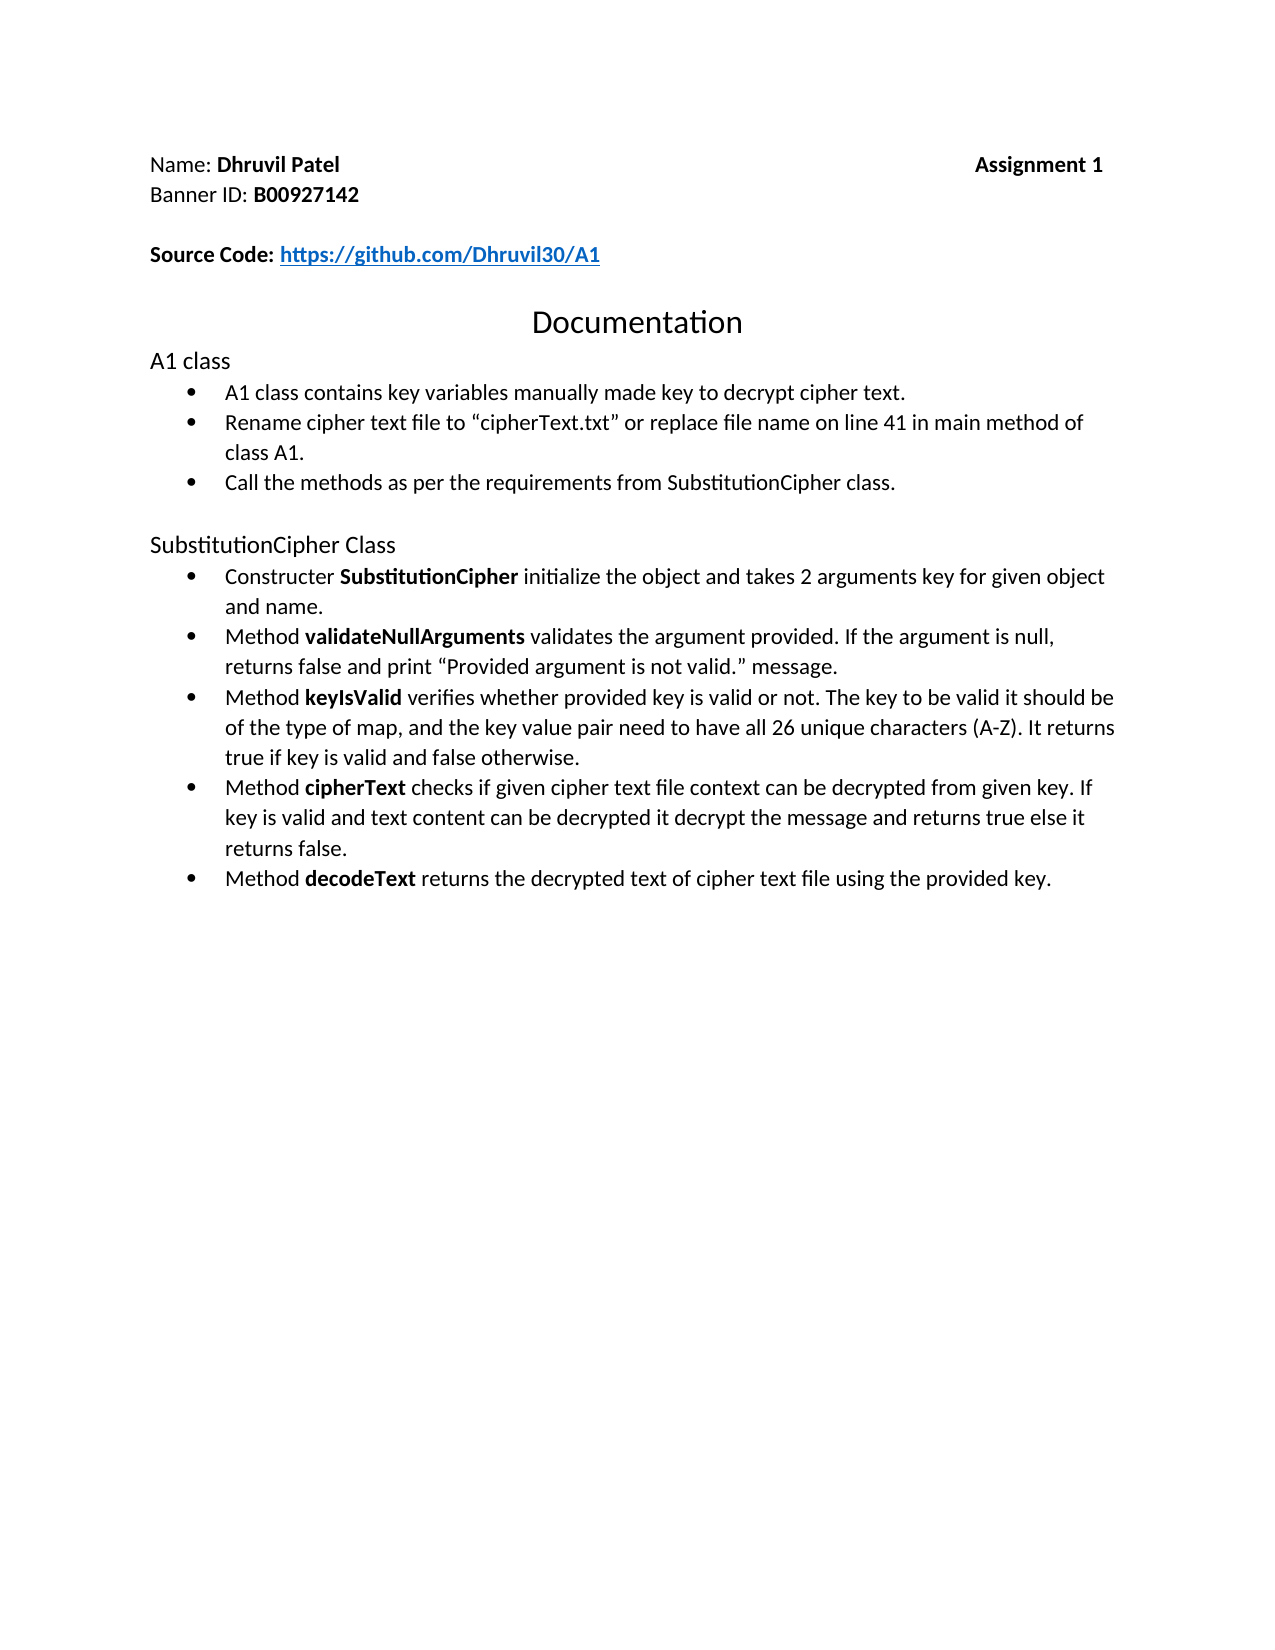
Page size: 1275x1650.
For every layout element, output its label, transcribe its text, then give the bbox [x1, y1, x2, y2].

list Method cipherText checks if given cipher text file context can be decrypted from given key. If key is valid and text content can be decrypted it decrypt the message and returns true else it returns false. [187, 773, 1125, 862]
list A1 class contains key variables manually made key to decrypt cipher text. [187, 378, 1125, 406]
list Method validateNullArguments validates the argument provided. If the argument is null, returns false and print “Provided argument is not valid.” message. [187, 622, 1125, 681]
text Documentation [150, 301, 1125, 342]
list Rename cipher text file to “cipherText.txt” or replace file name on line 41 in main method of class A1. [187, 408, 1125, 466]
text A1 class [150, 345, 1125, 376]
text SubstitutionCipher Class [150, 529, 1125, 559]
text Banner ID: B00927142 [150, 180, 1125, 208]
text Source Code: https://github.com/Dhruvil30/A1 [150, 241, 1125, 269]
list Method decodeText returns the decrypted text of cipher text file using the provided key. [187, 864, 1125, 892]
text Name: Dhruvil Patel Assignment 1 [150, 150, 1125, 178]
list Call the methods as per the requirements from SubstitutionCipher class. [187, 468, 1125, 497]
list Constructer SubstitutionCipher initialize the object and takes 2 arguments key for given object and name. [187, 562, 1125, 620]
list Method keyIsValid verifies whether provided key is valid or not. The key to be valid it should be of the type of map, and the key value pair need to have all 26 unique characters (A-Z). It returns true if key is valid and false otherwise. [187, 683, 1125, 771]
